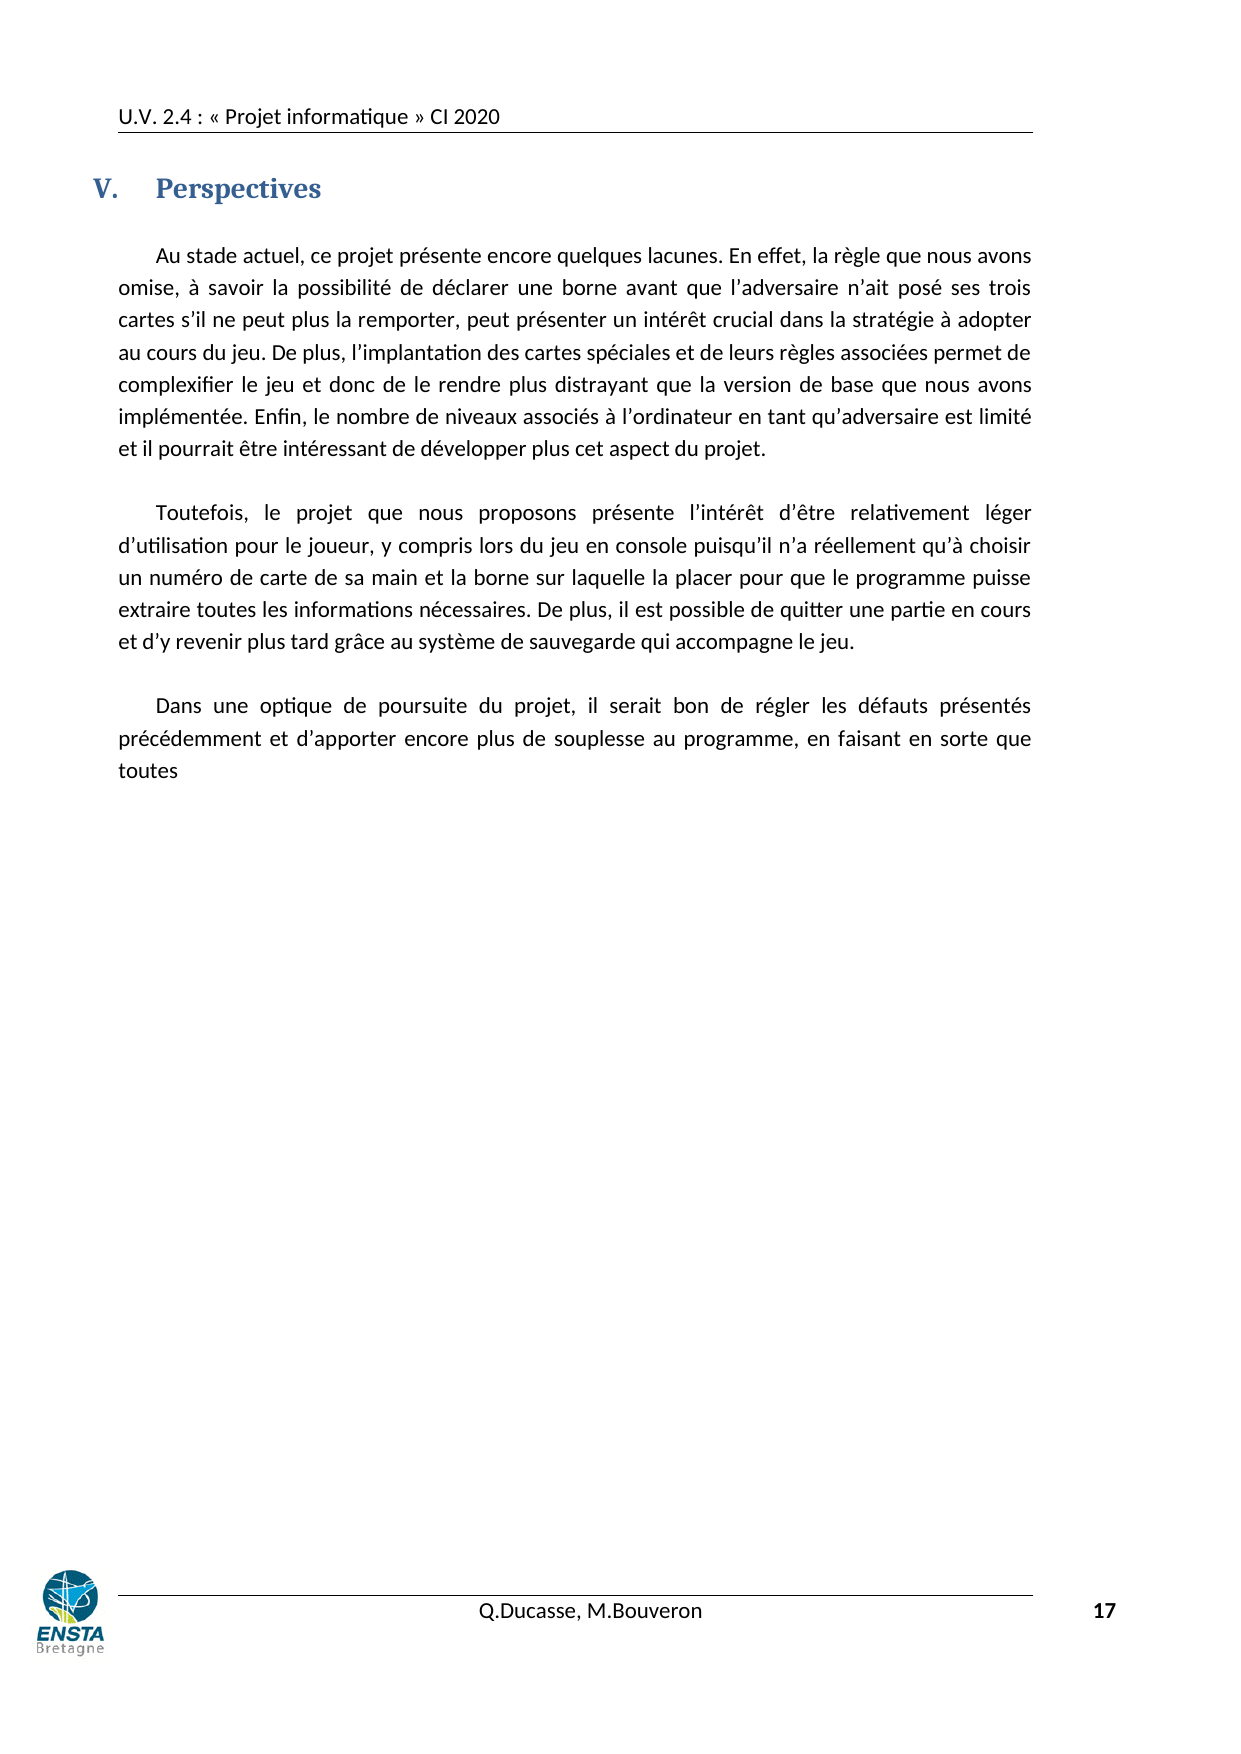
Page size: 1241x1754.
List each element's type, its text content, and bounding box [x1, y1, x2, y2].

text Au stade actuel, ce projet présente encore quelques lacunes. En effet, la règle que nous avons omise, à savoir la possibilité de déclarer une borne avant que l’adversaire n’ait posé ses trois cartes s’il ne peut plus la remporter, peut présenter un intérêt crucial dans la stratégie à adopter au cours du jeu. De plus, l’implantation des cartes spéciales et de leurs règles associées permet de complexifier le jeu et donc de le rendre plus distrayant que la version de base que nous avons implémentée. Enfin, le nombre de niveaux associés à l’ordinateur en tant qu’adversaire est limité et il pourrait être intéressant de développer plus cet aspect du projet. [118, 241, 1033, 462]
text Toutefois, le projet que nous proposons présente l’intérêt d’être relativement léger d’utilisation pour le joueur, y compris lors du jeu en console puisqu’il n’a réellement qu’à choisir un numéro de carte de sa main et la borne sur laquelle la placer pour que le programme puisse extraire toutes les informations nécessaires. De plus, il est possible de quitter une partie en cours et d’y revenir plus tard grâce au système de sauvegarde qui accompagne le jeu. [118, 498, 1033, 655]
text Dans une optique de poursuite du projet, il serait bon de régler les défauts présentés précédemment et d’apporter encore plus de souplesse au programme, en faisant en sorte que toutes [118, 692, 1033, 784]
picture [30, 1564, 108, 1663]
subtitle Perspectives [118, 173, 1033, 206]
